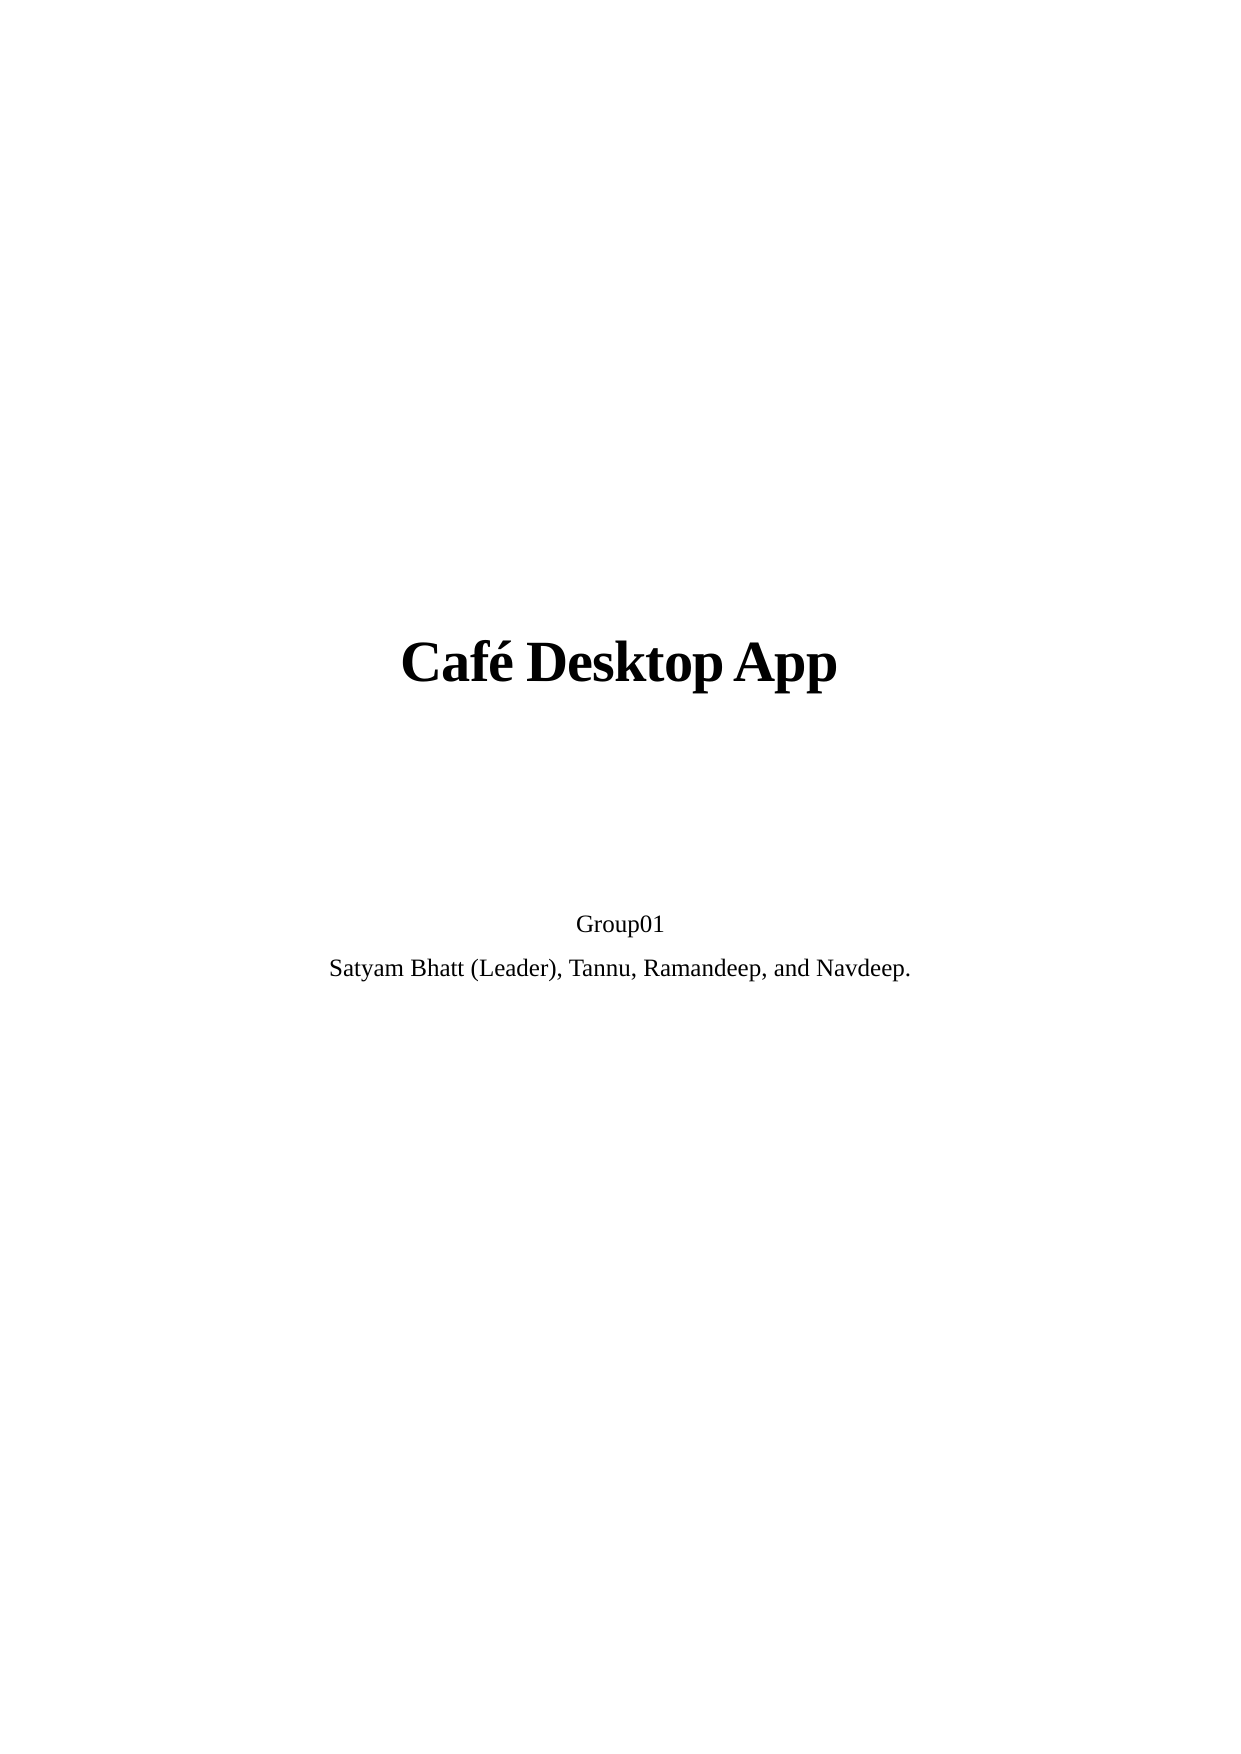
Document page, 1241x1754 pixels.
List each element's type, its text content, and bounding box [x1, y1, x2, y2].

title Café Desktop App [150, 627, 1090, 694]
